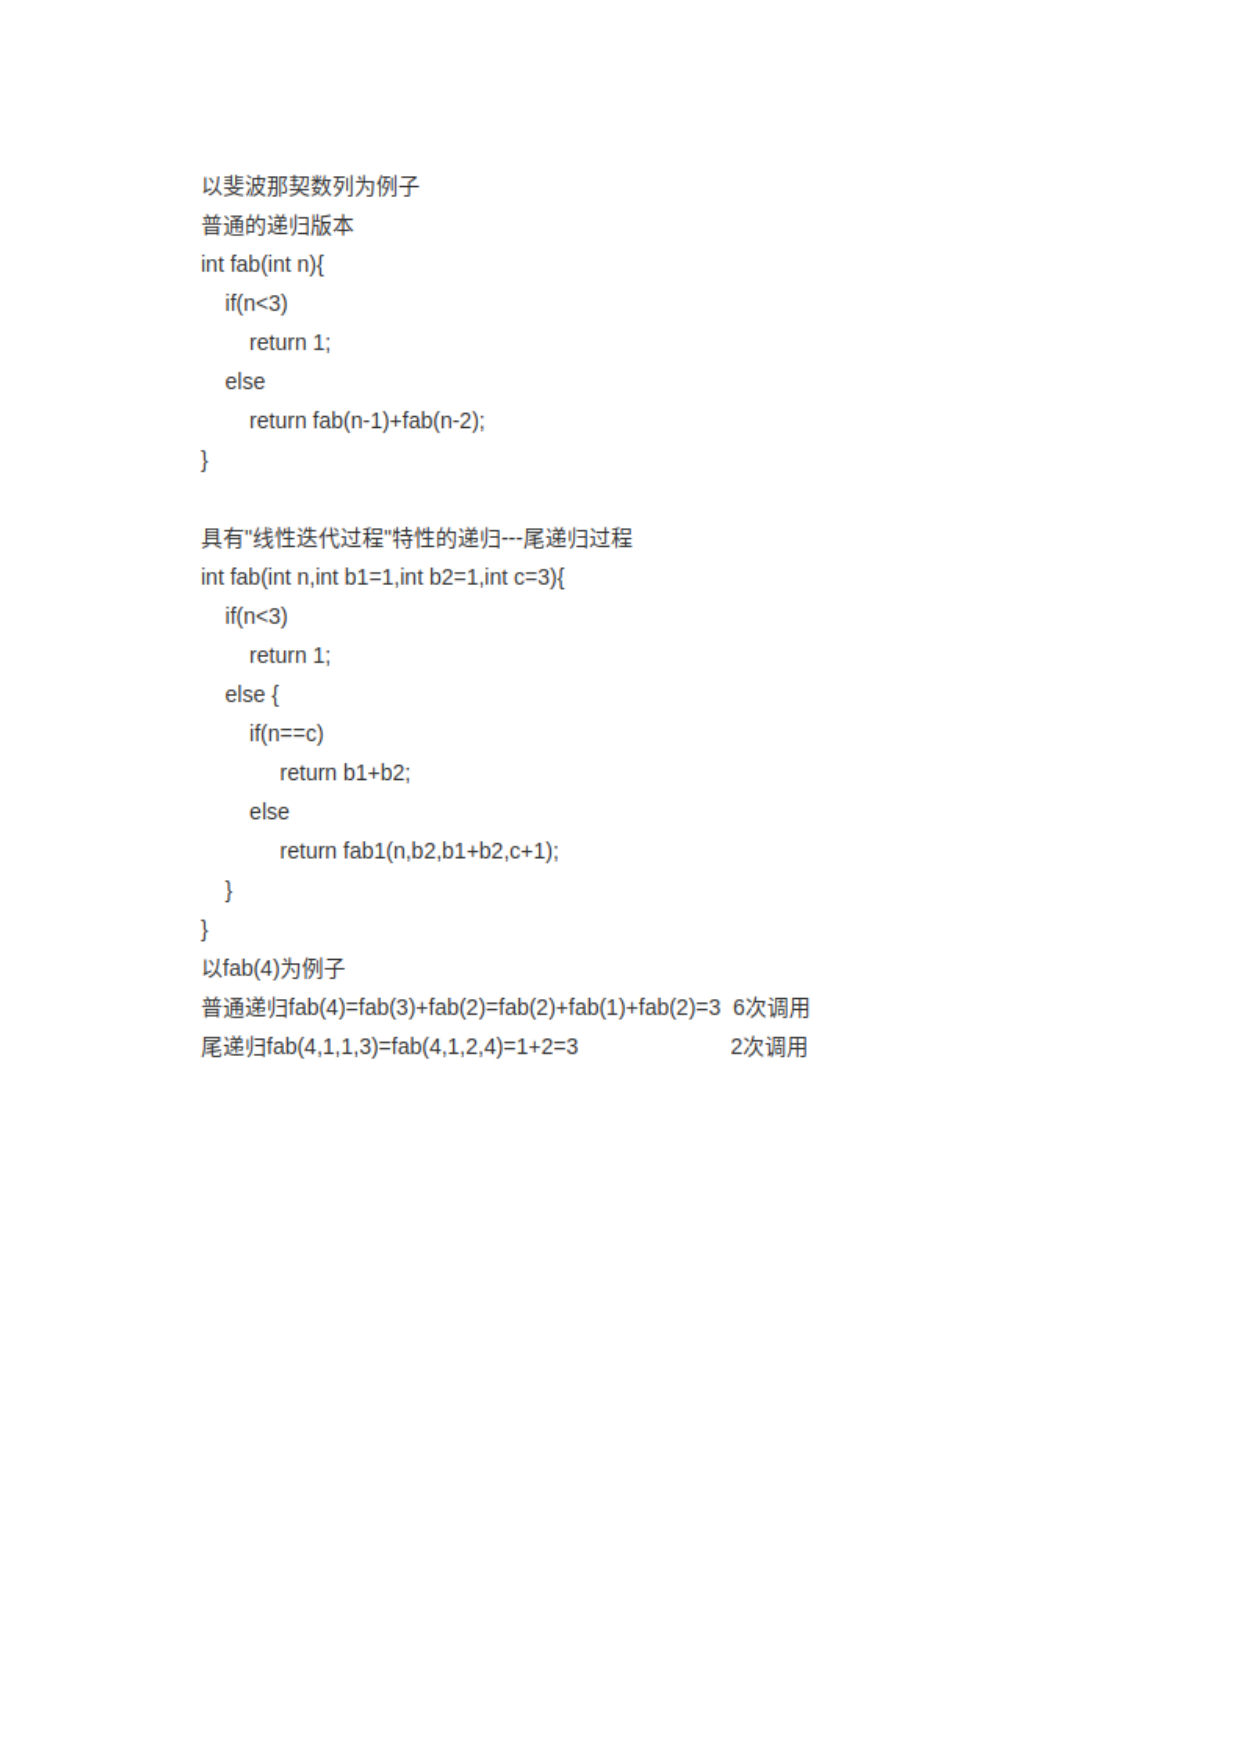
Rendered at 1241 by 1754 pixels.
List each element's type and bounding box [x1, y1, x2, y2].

picture [187, 162, 827, 1070]
